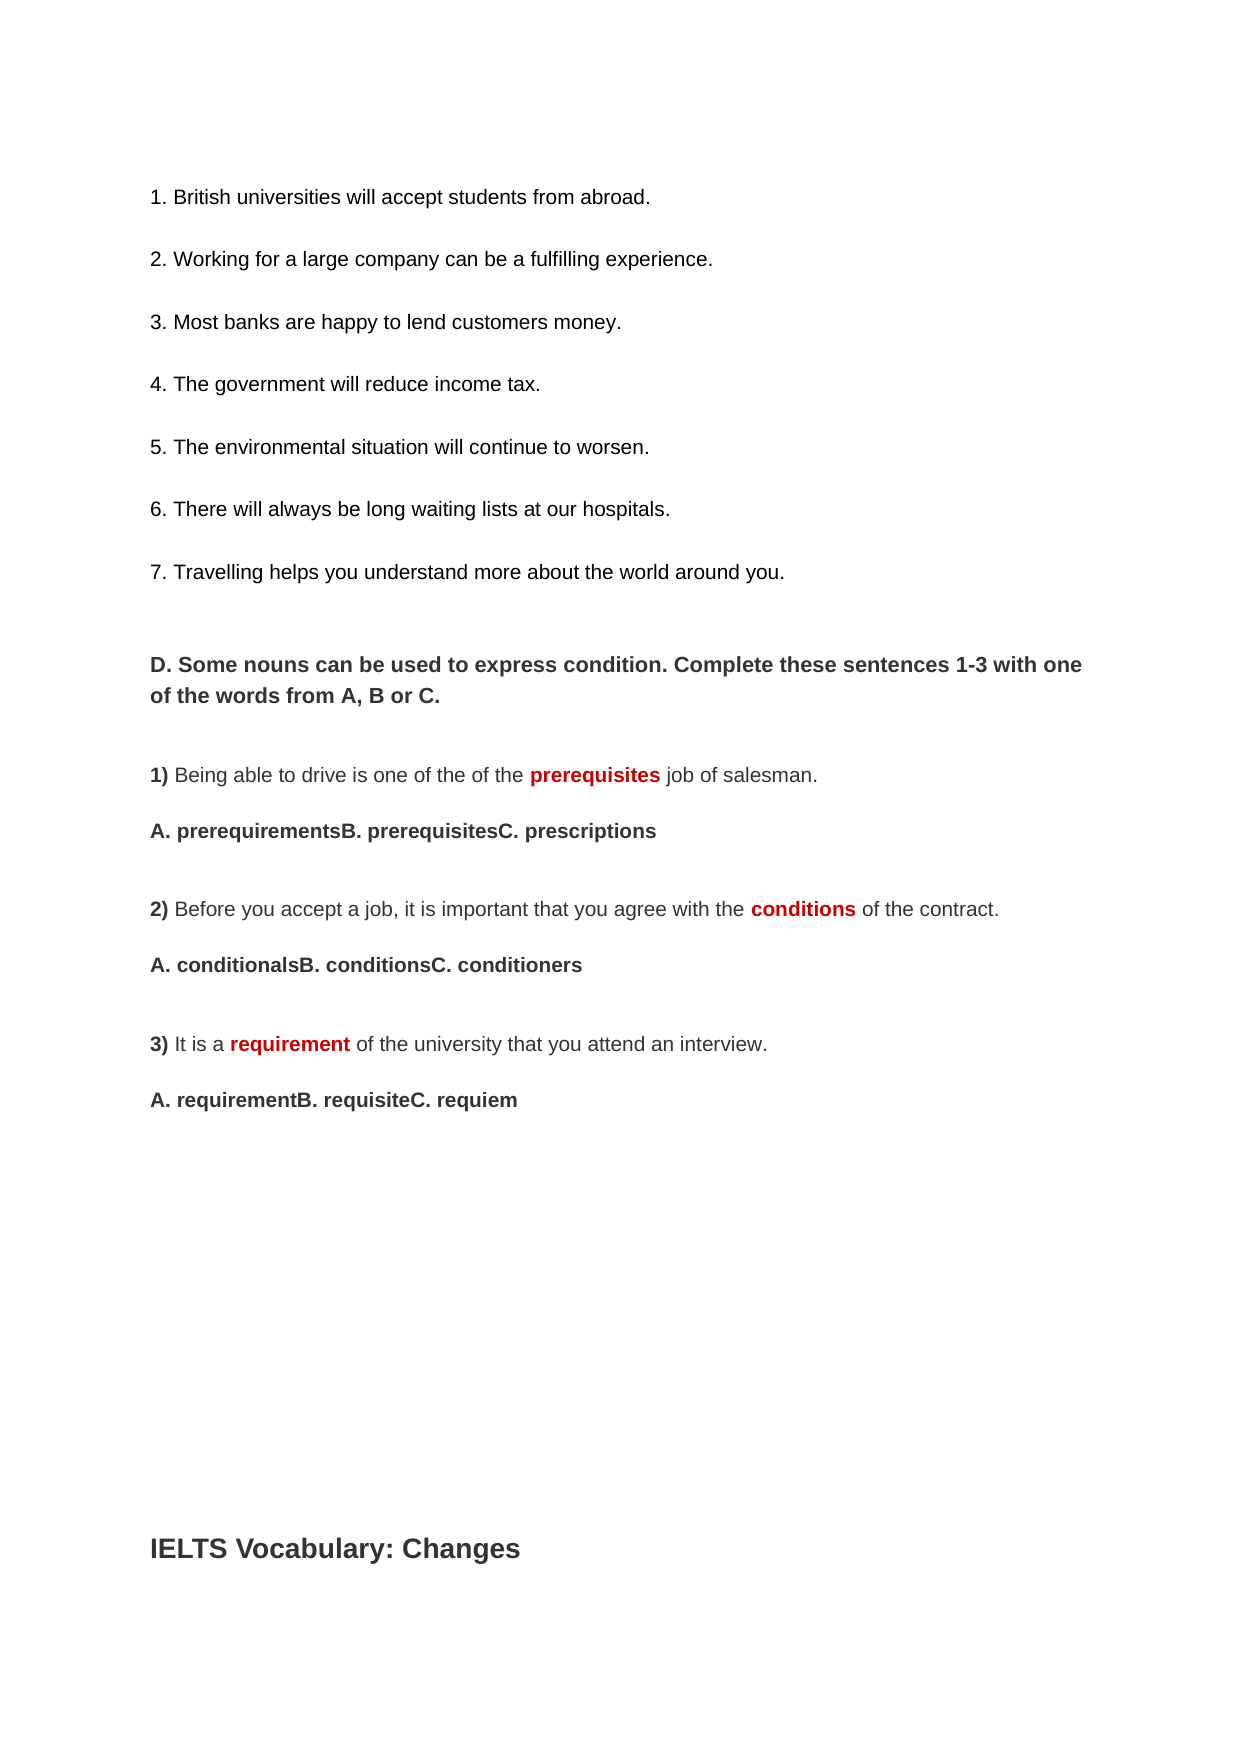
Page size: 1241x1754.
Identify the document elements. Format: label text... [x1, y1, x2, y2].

text A. conditionalsB. conditionsC. conditioners [150, 946, 1090, 977]
text 3) It is a requirement of the university that you attend an interview. [150, 1024, 1090, 1055]
text IELTS Vocabulary: Changes [150, 1532, 1090, 1565]
text A. prerequirementsB. prerequisitesC. prescriptions [150, 812, 1090, 843]
text D. Some nouns can be used to express condition. Complete these sentences 1-3 with one of the words from A, B or C. [150, 646, 1090, 708]
text 1) Being able to drive is one of the of the prerequisites job of salesman. [150, 755, 1090, 787]
text 2) Before you accept a job, it is important that you agree with the conditions of the contract. [150, 890, 1090, 921]
text A. requirementB. requisiteC. requiem [150, 1080, 1090, 1112]
text 1. British universities will accept students from abroad. 2. Working for a large company can be a fulfilling experience. 3. Most banks are happy to lend customers money. 4. The government will reduce income tax. 5. The environmental situation will continue to worsen. 6. There will always be long waiting lists at our hospitals. 7. Travelling helps you understand more about the world around you. [150, 177, 1090, 583]
